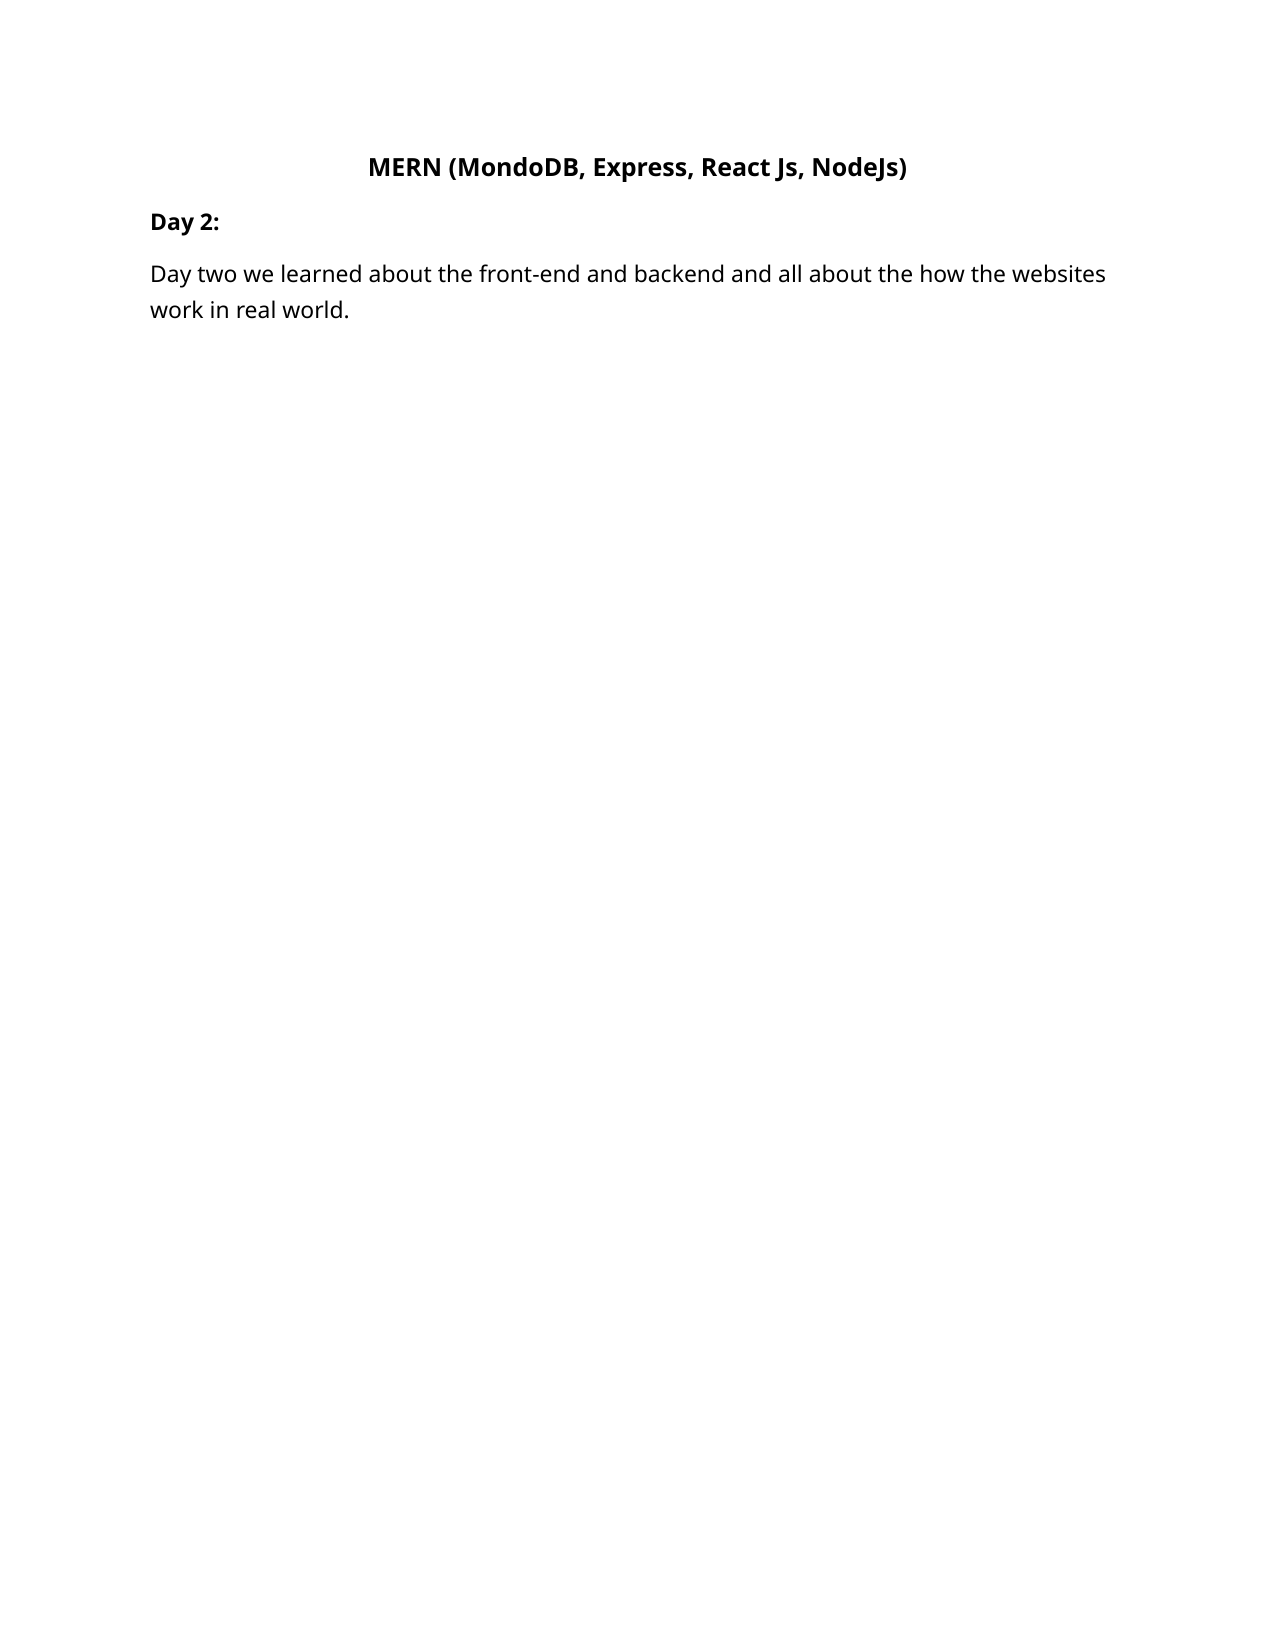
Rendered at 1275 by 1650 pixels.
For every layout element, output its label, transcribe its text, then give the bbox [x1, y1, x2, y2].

text MERN (MondoDB, Express, React Js, NodeJs) [150, 150, 1125, 184]
text Day two we learned about the front-end and backend and all about the how the websites work in real world. [150, 258, 1125, 326]
text Day 2: [150, 206, 1125, 237]
